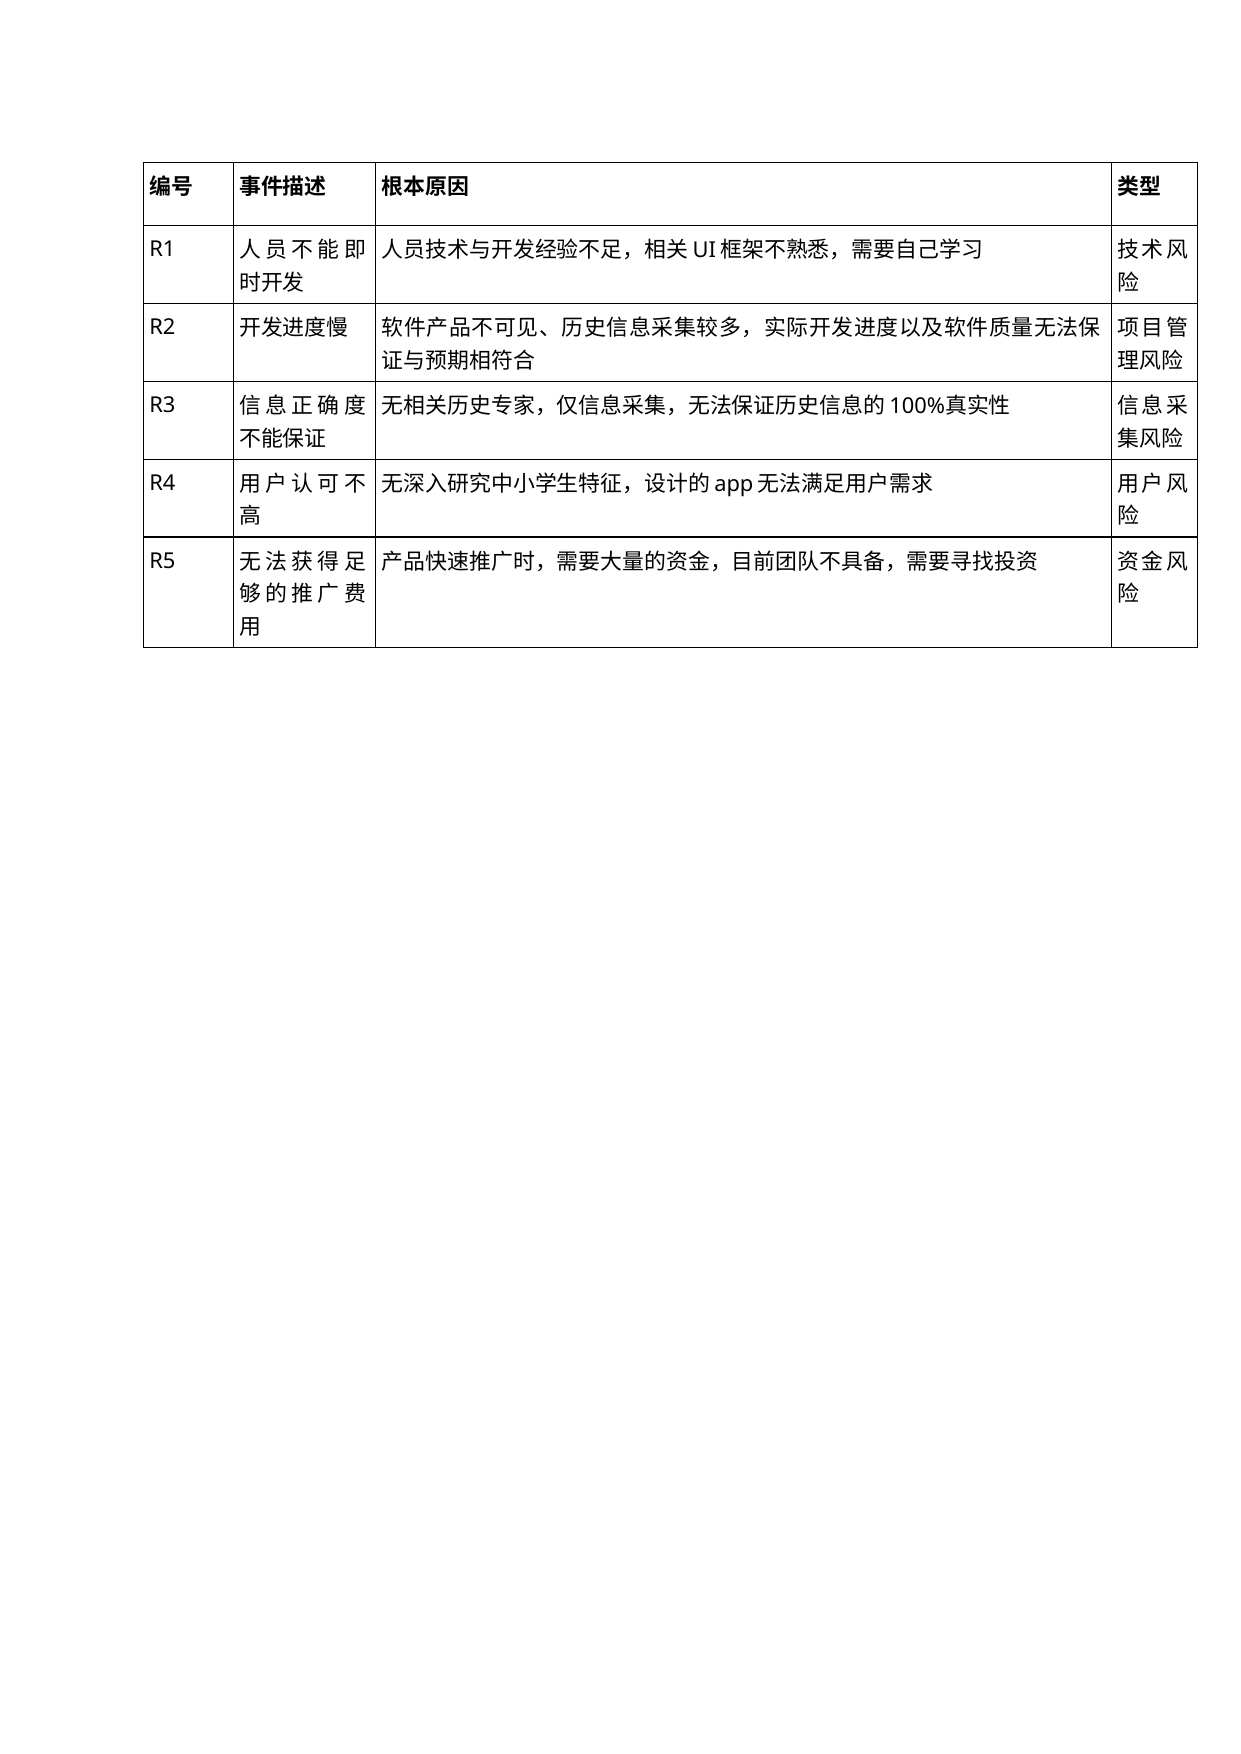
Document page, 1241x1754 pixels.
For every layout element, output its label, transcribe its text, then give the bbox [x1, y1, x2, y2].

table_cell 信息正确度不能保证 [234, 382, 375, 458]
table_header 编号 [144, 163, 233, 225]
table_cell R5 [144, 538, 233, 647]
table_cell R4 [144, 460, 233, 536]
table_cell 技术风险 [1112, 226, 1197, 303]
table_cell 无相关历史专家，仅信息采集，无法保证历史信息的100%真实性 [376, 382, 1111, 458]
table_cell 开发进度慢 [234, 304, 375, 381]
table_cell 产品快速推广时，需要大量的资金，目前团队不具备，需要寻找投资 [376, 538, 1111, 647]
table_cell 人员不能即时开发 [234, 226, 375, 303]
table_cell R2 [144, 304, 233, 381]
table_cell 信息采集风险 [1112, 382, 1197, 458]
table_header 事件描述 [234, 163, 375, 225]
table_header 类型 [1112, 163, 1197, 225]
table_header 根本原因 [376, 163, 1111, 225]
table_cell R3 [144, 382, 233, 458]
table_cell 用户风险 [1112, 460, 1197, 536]
table_cell R1 [144, 226, 233, 303]
table_cell 无深入研究中小学生特征，设计的app无法满足用户需求 [376, 460, 1111, 536]
table_cell 资金风险 [1112, 538, 1197, 647]
table_cell 人员技术与开发经验不足，相关UI框架不熟悉，需要自己学习 [376, 226, 1111, 303]
table_cell 软件产品不可见、历史信息采集较多，实际开发进度以及软件质量无法保证与预期相符合 [376, 304, 1111, 381]
table_cell 项目管理风险 [1112, 304, 1197, 381]
table_cell 无法获得足够的推广费用 [234, 538, 375, 647]
table_cell 用户认可不高 [234, 460, 375, 536]
